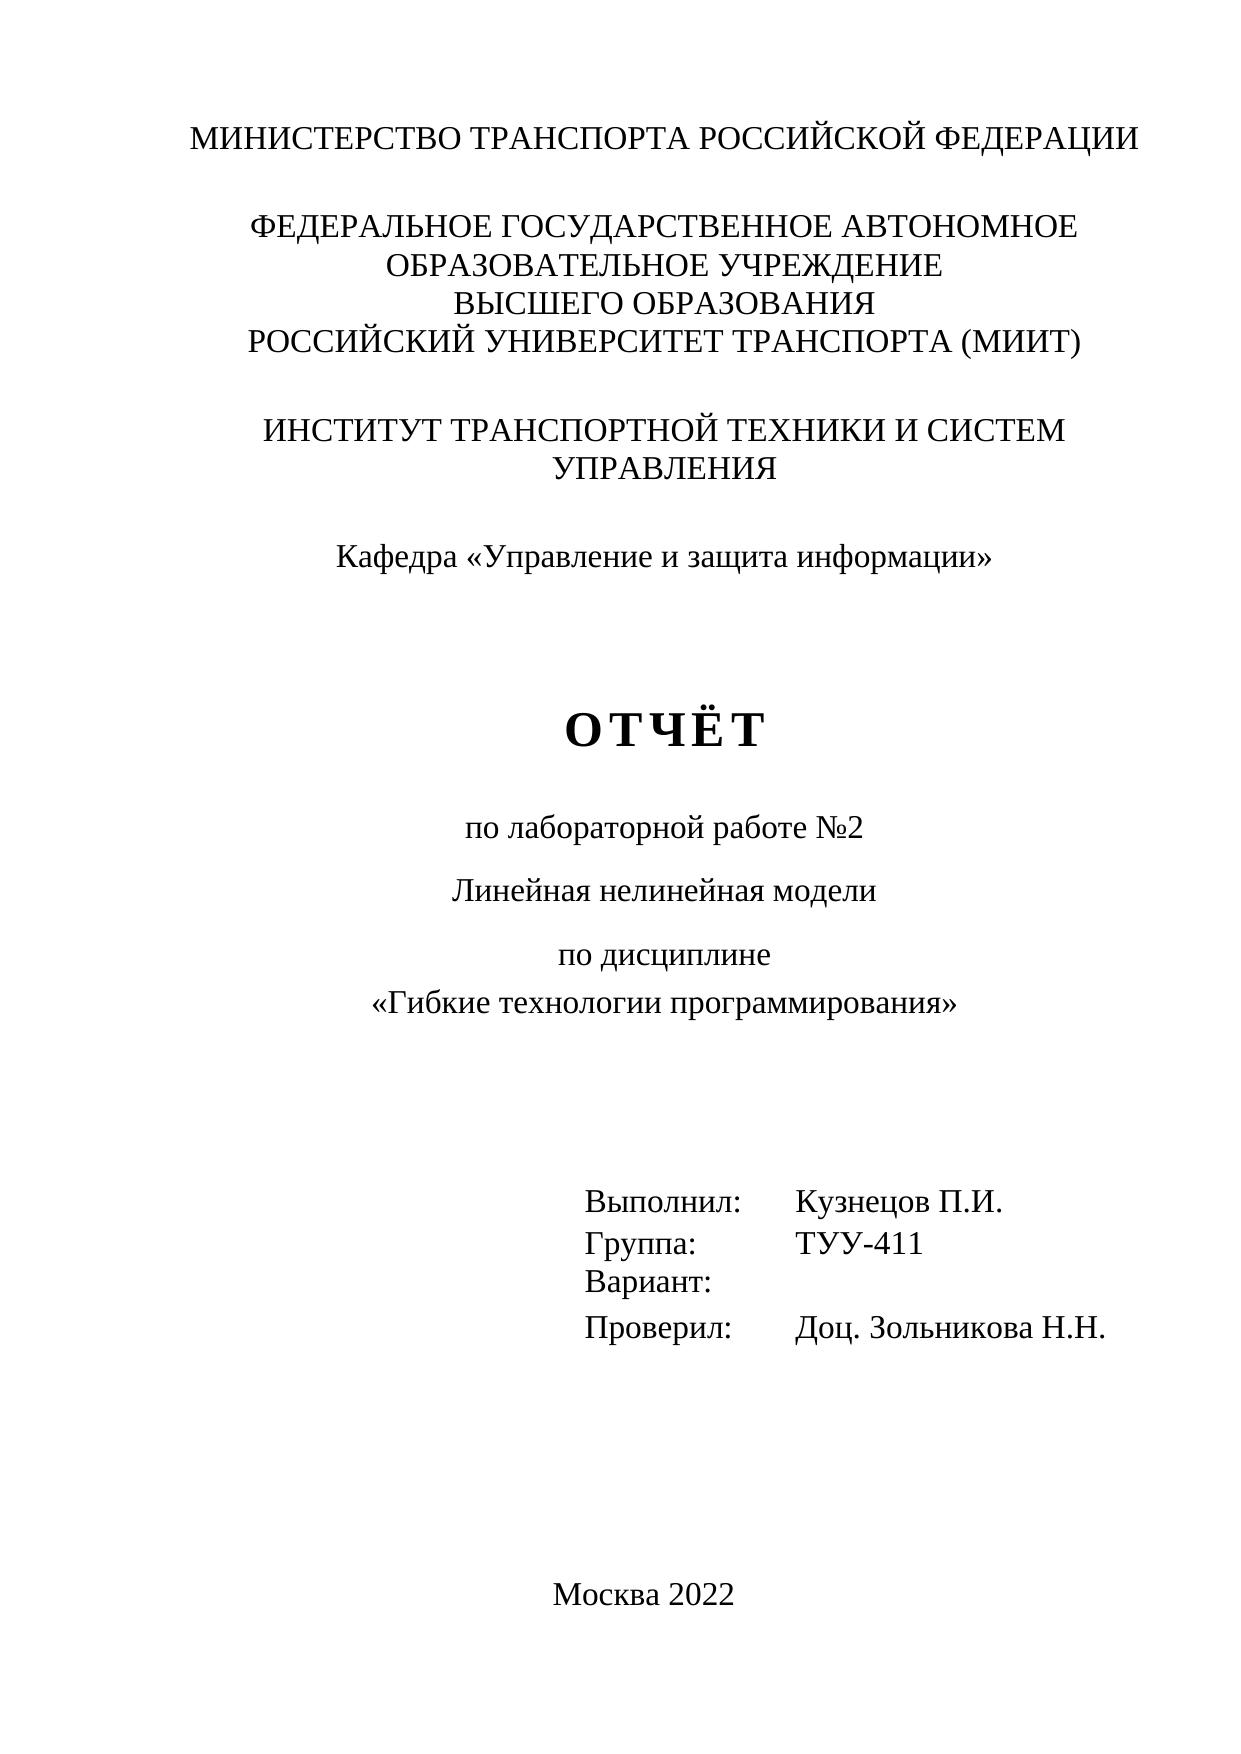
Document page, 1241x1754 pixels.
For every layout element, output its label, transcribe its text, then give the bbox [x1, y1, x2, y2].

table_header Кузнецов П.И. [784, 1181, 1133, 1223]
table_header Выполнил: [573, 1181, 784, 1223]
text МИНИСТЕРСТВО ТРАНСПОРТА РОССИЙСКОЙ ФЕДЕРАЦИИ [177, 118, 1152, 156]
text ИНСТИТУТ ТРАНСПОРТНОЙ ТЕХНИКИ И СИСТЕМ УПРАВЛЕНИЯ [177, 410, 1152, 486]
table_cell ТУУ-411 [784, 1223, 1133, 1307]
text «Гибкие технологии программирования» [177, 983, 1152, 1021]
table_cell Доц. Зольникова Н.Н. [784, 1308, 1133, 1350]
text по лабораторной работе №2 [177, 807, 1152, 846]
text по дисциплине [177, 934, 1152, 972]
table_cell Проверил: [573, 1308, 784, 1350]
text Москва 2022 [177, 1574, 1152, 1612]
table_cell Группа: Вариант: [573, 1223, 784, 1307]
text Кафедра «Управление и защита информации» [177, 536, 1152, 575]
text ФЕДЕРАЛЬНОЕ ГОСУДАРСТВЕННОЕ АВТОНОМНОЕ ОБРАЗОВАТЕЛЬНОЕ УЧРЕЖДЕНИЕ ВЫСШЕГО ОБРАЗОВАНИЯ РОССИЙСКИЙ УНИВЕРСИТЕТ ТРАНСПОРТА (МИИТ) [177, 206, 1152, 360]
text ОТЧЁТ [177, 700, 1152, 757]
text Линейная нелинейная модели [177, 871, 1152, 909]
